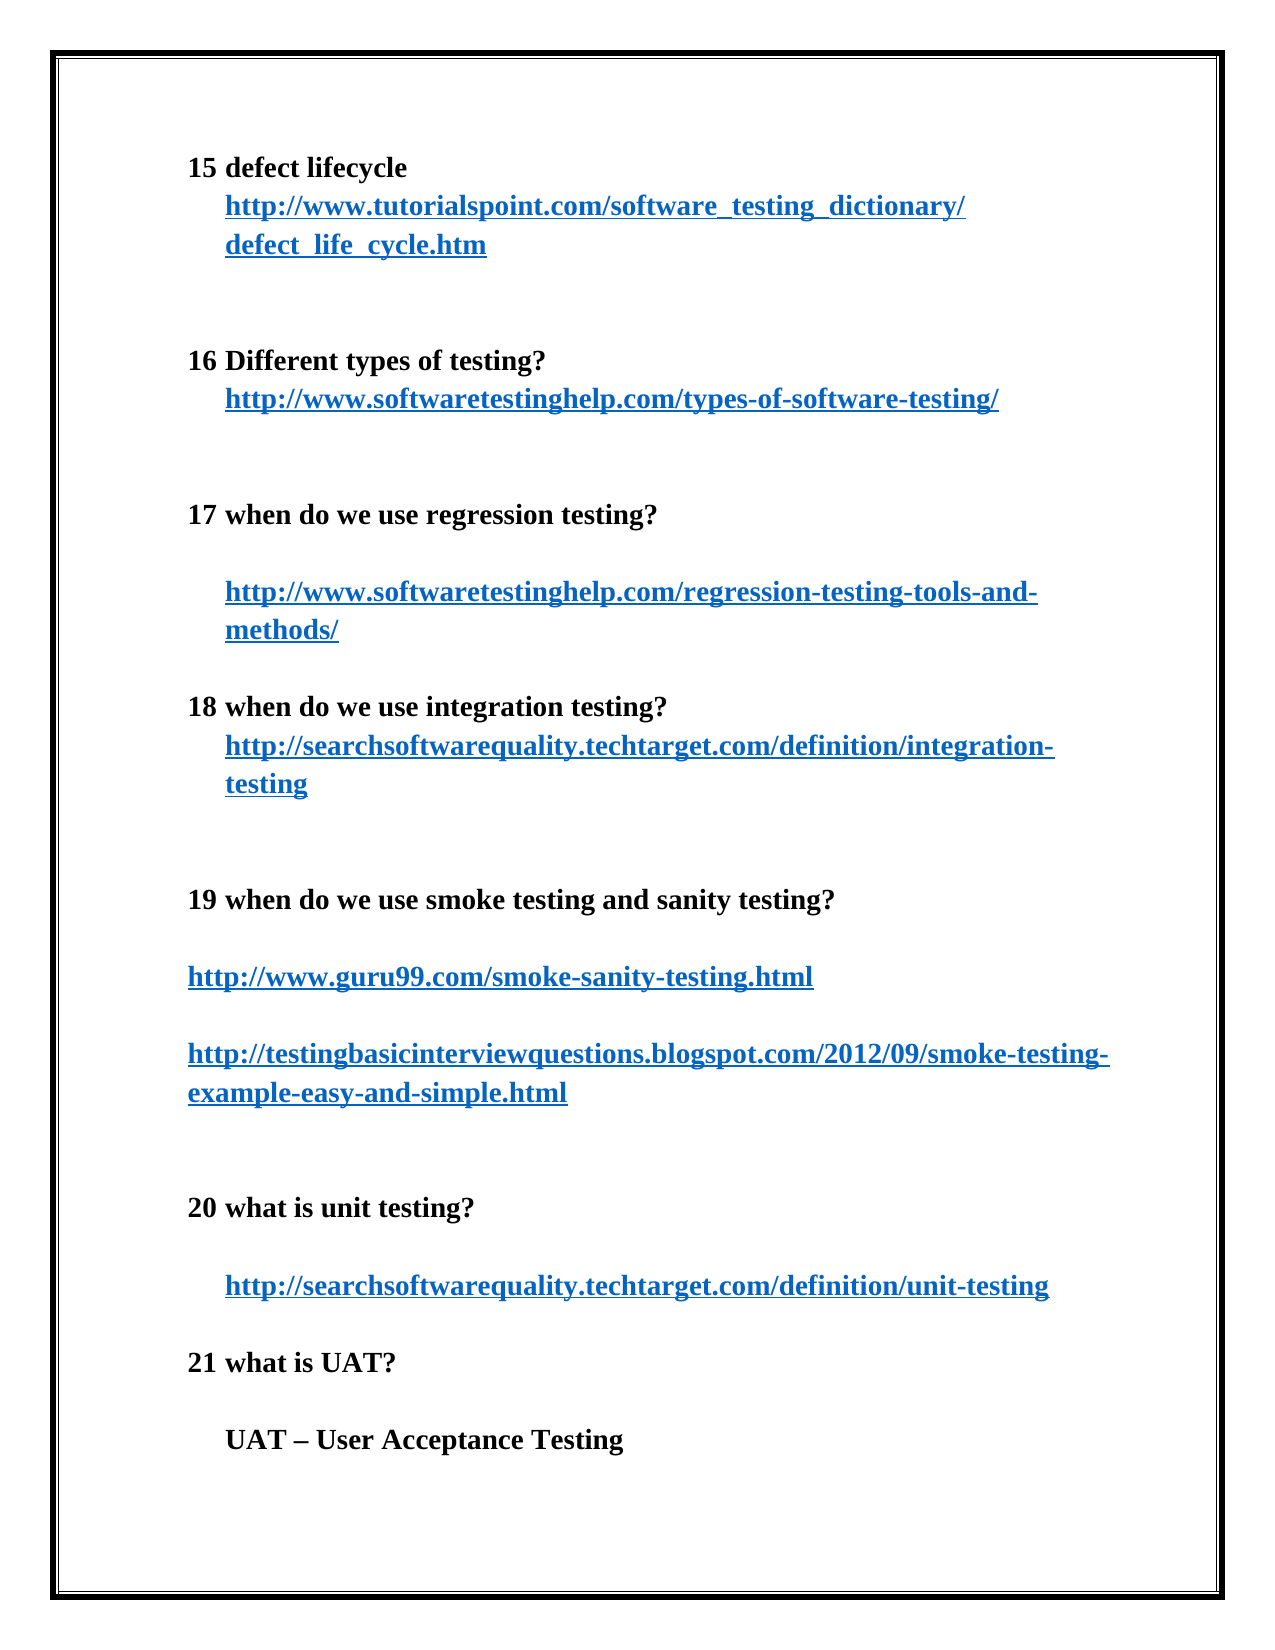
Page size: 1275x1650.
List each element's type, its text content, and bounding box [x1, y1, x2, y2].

list http://searchsoftwarequality.techtarget.com/definition/integration-testing [225, 728, 1125, 800]
list http://searchsoftwarequality.techtarget.com/definition/unit-testing [225, 1268, 1125, 1301]
list when do we use regression testing? [187, 497, 1125, 530]
list http://www.tutorialspoint.com/software_testing_dictionary/defect_life_cycle.htm [225, 188, 1125, 261]
list Different types of testing? [187, 343, 1125, 376]
text http://testingbasicinterviewquestions.blogspot.com/2012/09/smoke-testing-example-easy-and-simple.html [187, 1036, 1125, 1108]
list what is unit testing? [187, 1191, 1125, 1224]
list http://www.softwaretestinghelp.com/types-of-software-testing/ [225, 381, 1125, 415]
list defect lifecycle [187, 150, 1125, 183]
list what is UAT? [187, 1345, 1125, 1378]
list http://www.softwaretestinghelp.com/regression-testing-tools-and-methods/ [225, 574, 1125, 646]
list when do we use smoke testing and sanity testing? [187, 882, 1125, 916]
list UAT – User Acceptance Testing [225, 1422, 1125, 1455]
list when do we use integration testing? [187, 689, 1125, 723]
text http://www.guru99.com/smoke-sanity-testing.html [187, 959, 1125, 993]
